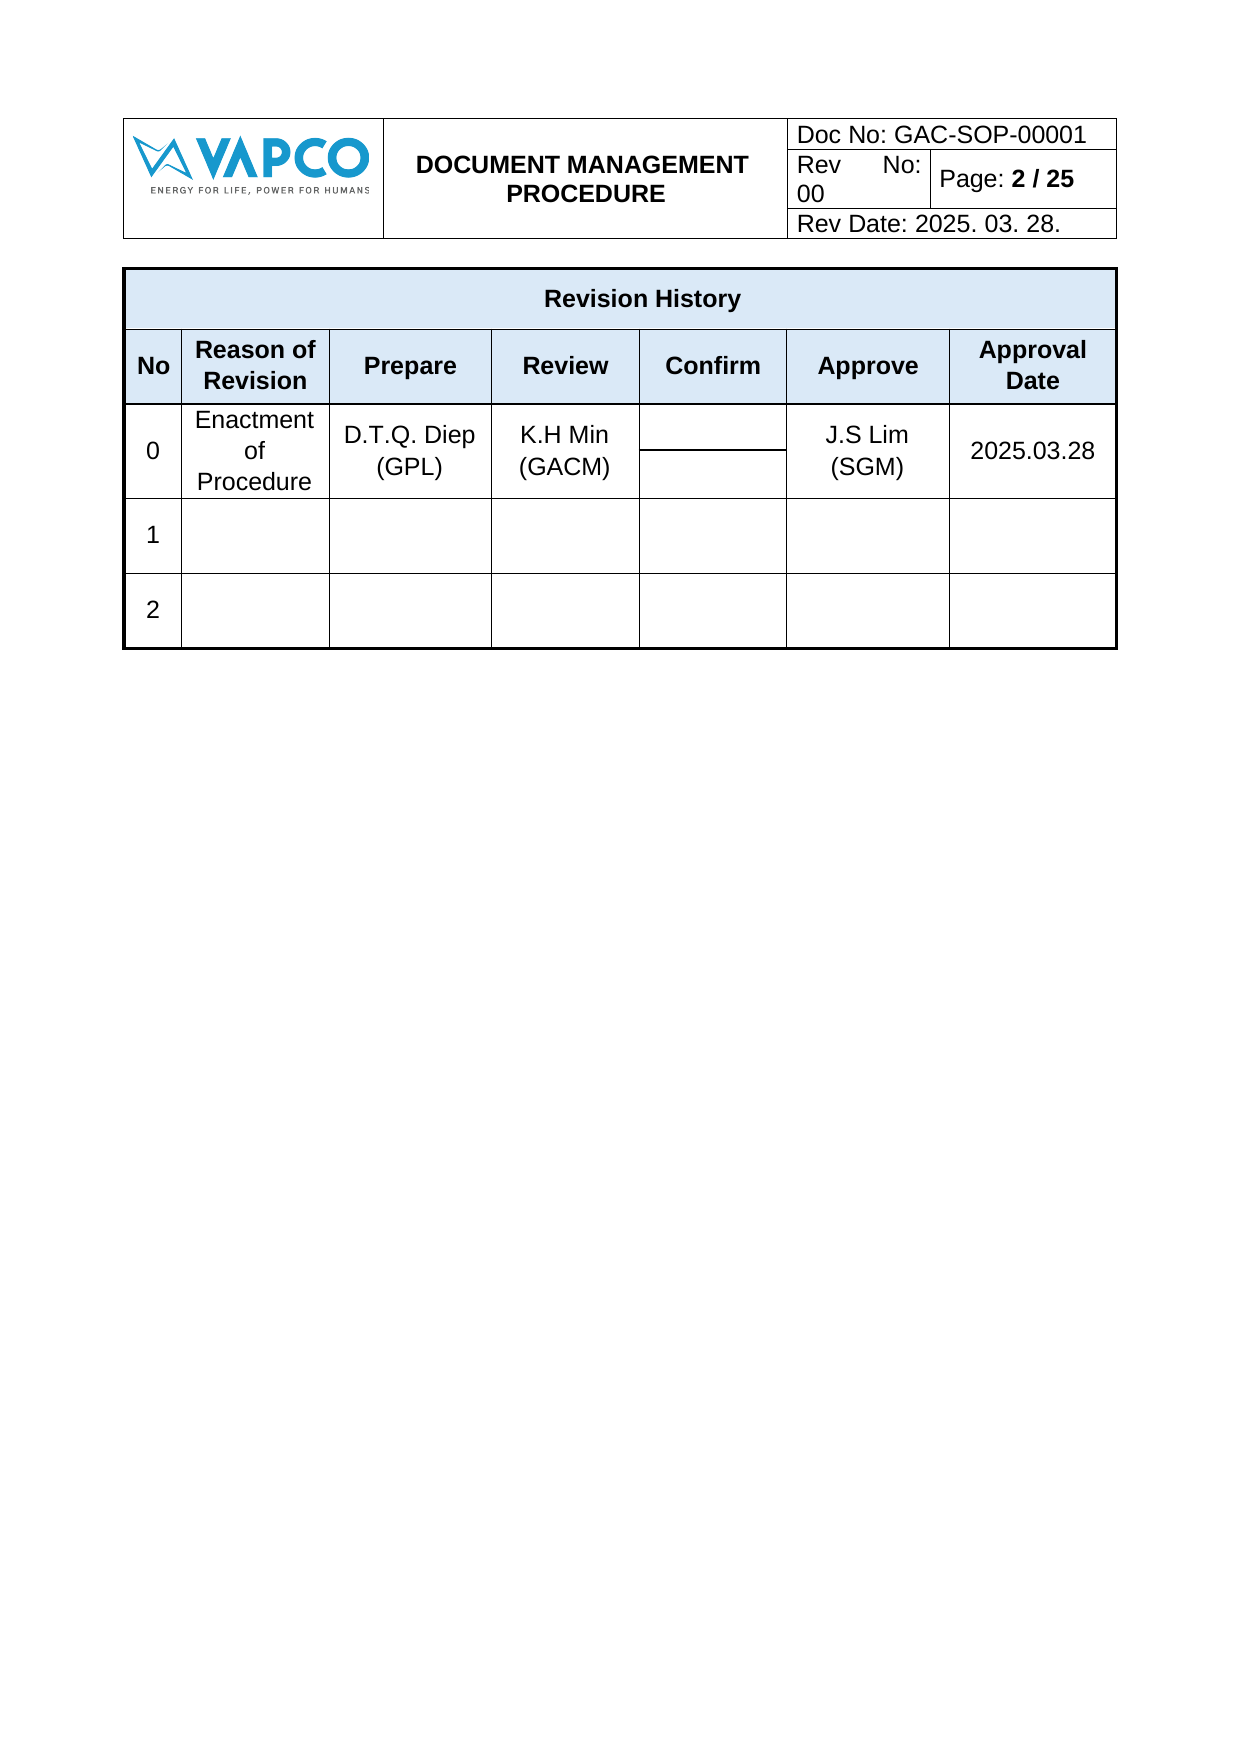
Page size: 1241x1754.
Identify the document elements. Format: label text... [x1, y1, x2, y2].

table_cell [182, 574, 329, 647]
table_header Revision History [126, 270, 1115, 328]
table_cell [787, 574, 949, 647]
table_cell [640, 451, 786, 498]
table_cell [330, 574, 491, 647]
table_cell Review [492, 330, 639, 403]
picture [132, 135, 369, 195]
table_cell 2025.03.28 [950, 405, 1115, 498]
table_cell J.S Lim (SGM) [787, 405, 949, 498]
table_cell [492, 499, 639, 572]
table_cell K.H Min (GACM) [492, 405, 639, 498]
table_cell Confirm [640, 330, 786, 403]
table_cell Reason of Revision [182, 330, 329, 403]
table_cell [182, 499, 329, 572]
table_cell Enactment of Procedure [182, 405, 329, 498]
table_cell Prepare [330, 330, 491, 403]
table_cell [640, 499, 786, 572]
table_cell 2 [126, 574, 181, 647]
table_cell 0 [126, 405, 181, 498]
table_cell [950, 574, 1115, 647]
table_cell Approval Date [950, 330, 1115, 403]
table_cell [950, 499, 1115, 572]
table_cell 1 [126, 499, 181, 572]
table_cell [640, 405, 786, 449]
table_cell [787, 499, 949, 572]
table_cell D.T.Q. Diep (GPL) [330, 405, 491, 498]
table_cell [330, 499, 491, 572]
table_cell Approve [787, 330, 949, 403]
table_cell [640, 574, 786, 647]
table_cell [492, 574, 639, 647]
table_cell No [126, 330, 181, 403]
